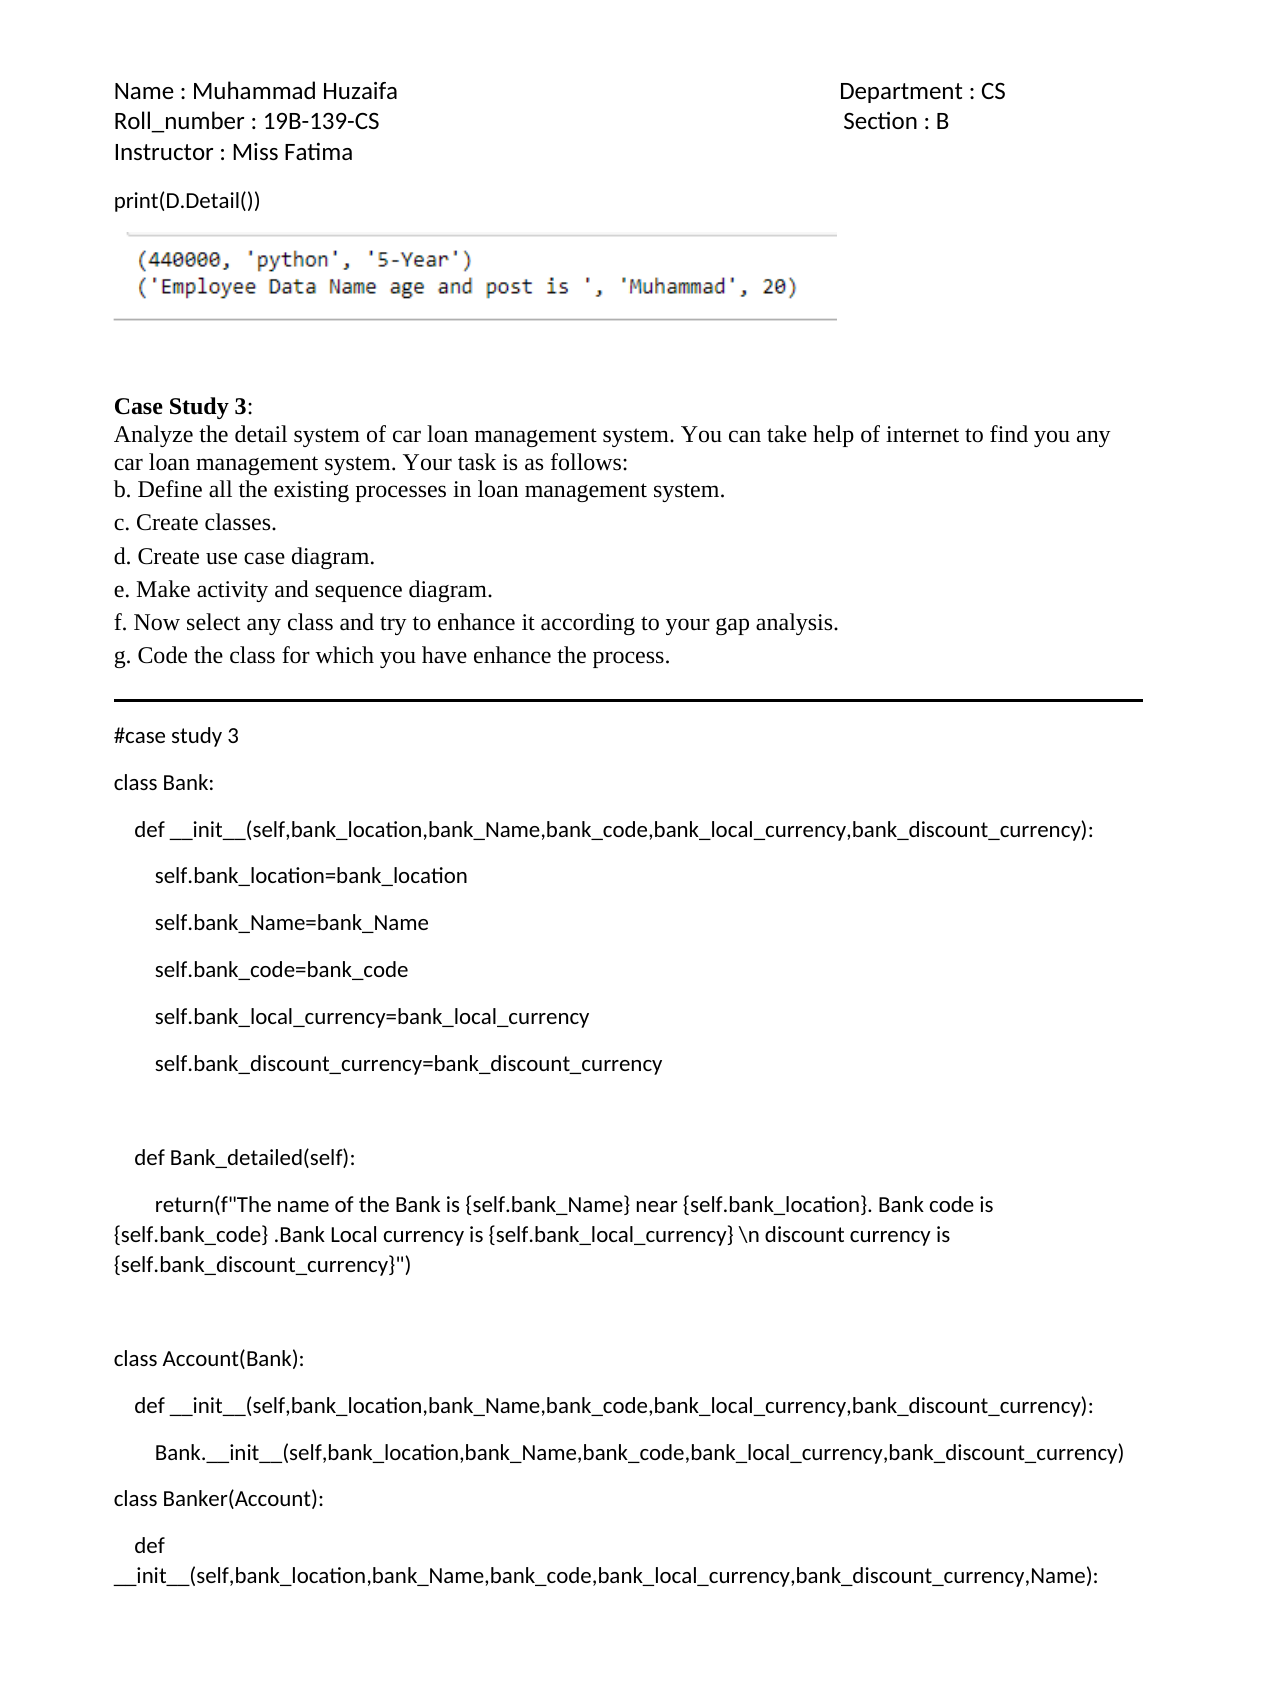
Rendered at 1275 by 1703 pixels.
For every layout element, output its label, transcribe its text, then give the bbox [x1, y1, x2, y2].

text self.bank_code=bank_code [113, 955, 1143, 983]
text Analyze the detail system of car loan management system. You can take help of internet to find you any car loan management system. Your task is as follows: [113, 420, 1143, 475]
text Case Study 3: [113, 392, 1143, 420]
text return(f"The name of the Bank is {self.bank_Name} near {self.bank_location}. Bank code is {self.bank_code} .Bank Local currency is {self.bank_local_currency} \n discount currency is {self.bank_discount_currency}") [113, 1190, 1143, 1278]
text class Bank: [113, 768, 1143, 796]
text g. Code the class for which you have enhance the process. [113, 641, 1143, 669]
text print(D.Detail()) [113, 186, 1143, 214]
text f. Now select any class and try to enhance it according to your gap analysis. [113, 608, 1143, 636]
text def Bank_detailed(self): [113, 1143, 1143, 1171]
text e. Make activity and sequence diagram. [113, 575, 1143, 602]
text self.bank_Name=bank_Name [113, 908, 1143, 937]
text d. Create use case diagram. [113, 542, 1143, 569]
text self.bank_discount_currency=bank_discount_currency [113, 1049, 1143, 1077]
text def __init__(self,bank_location,bank_Name,bank_code,bank_local_currency,bank_discount_currency,Name): [113, 1531, 1143, 1590]
text Bank.__init__(self,bank_location,bank_Name,bank_code,bank_local_currency,bank_discount_currency) [113, 1438, 1143, 1466]
text b. Define all the existing processes in loan management system. [113, 475, 1143, 503]
text def __init__(self,bank_location,bank_Name,bank_code,bank_local_currency,bank_discount_currency): [113, 815, 1143, 843]
text #case study 3 [113, 721, 1143, 749]
text class Banker(Account): [113, 1484, 1143, 1513]
text self.bank_local_currency=bank_local_currency [113, 1002, 1143, 1030]
text class Account(Bank): [113, 1344, 1143, 1372]
picture [113, 232, 837, 327]
text def __init__(self,bank_location,bank_Name,bank_code,bank_local_currency,bank_discount_currency): [113, 1391, 1143, 1419]
text c. Create classes. [113, 508, 1143, 536]
text self.bank_location=bank_location [113, 862, 1143, 890]
